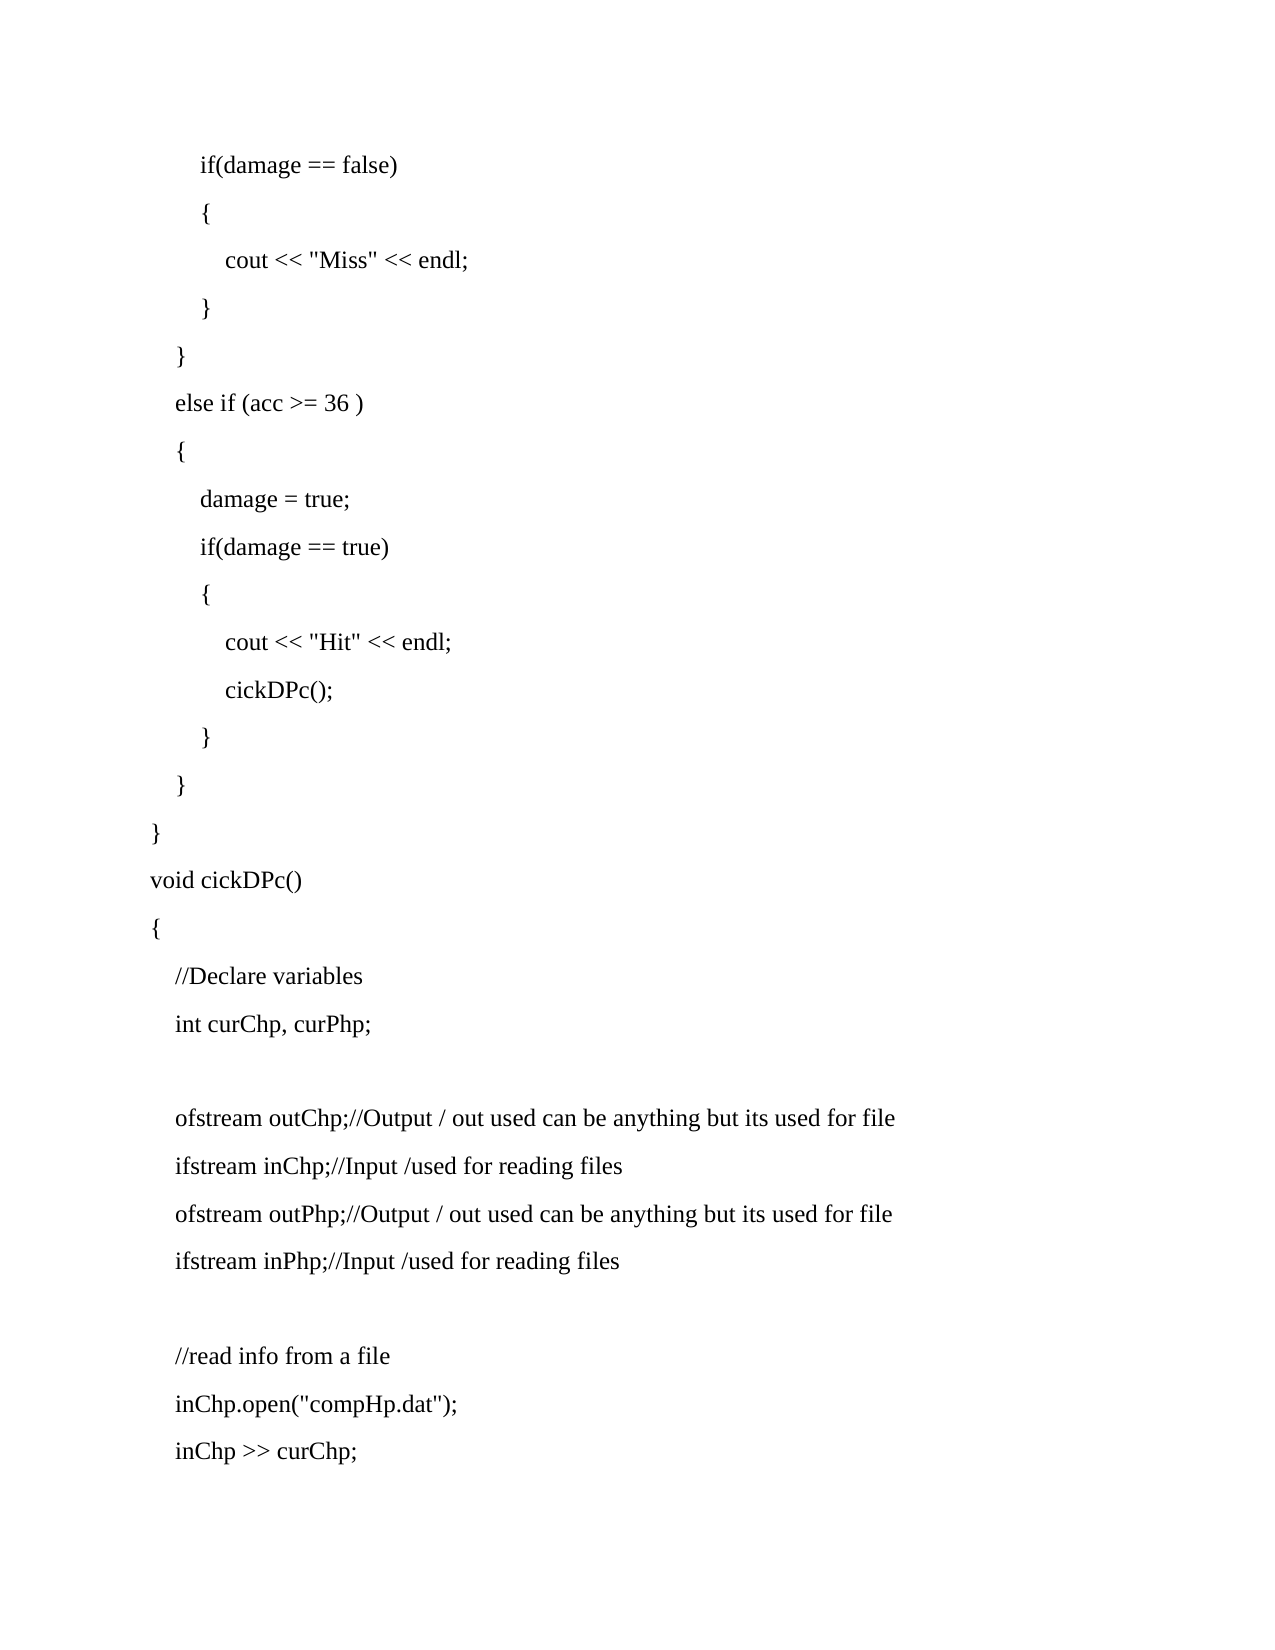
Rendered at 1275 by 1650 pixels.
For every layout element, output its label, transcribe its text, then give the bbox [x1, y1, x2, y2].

text cout << "Hit" << endl; [150, 627, 1125, 656]
text ofstream outPhp;//Output / out used can be anything but its used for file [150, 1199, 1125, 1227]
text { [150, 579, 1125, 608]
text cickDPc(); [150, 675, 1125, 703]
text if(damage == false) [150, 150, 1125, 179]
text //Declare variables [150, 961, 1125, 990]
text damage = true; [150, 484, 1125, 513]
text cout << "Miss" << endl; [150, 245, 1125, 274]
text } [150, 341, 1125, 369]
text ofstream outChp;//Output / out used can be anything but its used for file [150, 1103, 1125, 1132]
text { [150, 198, 1125, 226]
text ifstream inPhp;//Input /used for reading files [150, 1246, 1125, 1275]
text } [150, 770, 1125, 799]
text //read info from a file [150, 1341, 1125, 1370]
text else if (acc >= 36 ) [150, 388, 1125, 417]
text { [150, 436, 1125, 465]
text int curChp, curPhp; [150, 1009, 1125, 1037]
text ifstream inChp;//Input /used for reading files [150, 1151, 1125, 1180]
text } [150, 722, 1125, 751]
text if(damage == true) [150, 532, 1125, 560]
text inChp >> curChp; [150, 1436, 1125, 1465]
text void cickDPc() [150, 866, 1125, 894]
text inChp.open("compHp.dat"); [150, 1389, 1125, 1417]
text } [150, 818, 1125, 847]
text { [150, 913, 1125, 942]
text } [150, 293, 1125, 322]
